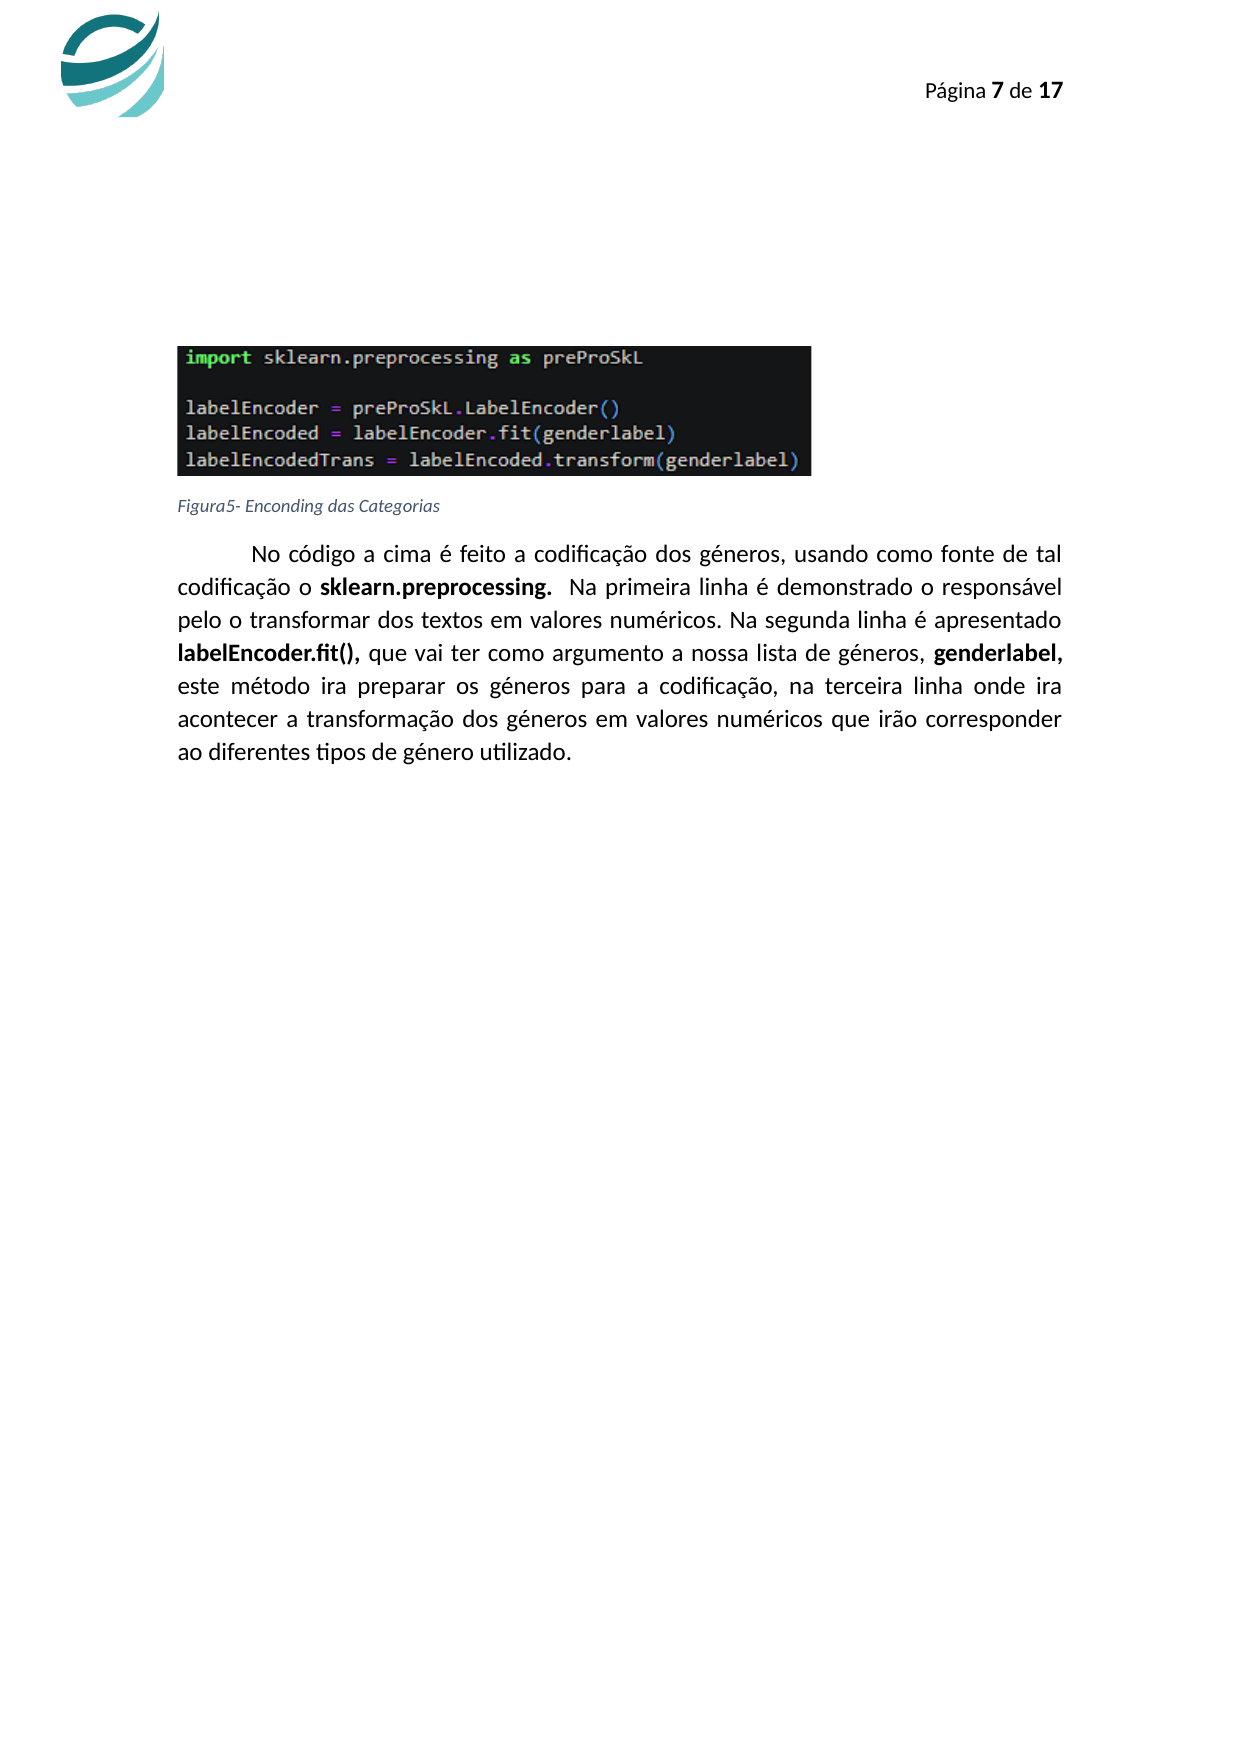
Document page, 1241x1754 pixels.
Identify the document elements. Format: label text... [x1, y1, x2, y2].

text Figura5- Enconding das Categorias [177, 494, 1063, 517]
picture [61, 11, 164, 118]
text No código a cima é feito a codificação dos géneros, usando como fonte de tal codificação o sklearn.preprocessing. Na primeira linha é demonstrado o responsável pelo o transformar dos textos em valores numéricos. Na segunda linha é apresentado labelEncoder.fit(), que vai ter como argumento a nossa lista de géneros, genderlabel, este método ira preparar os géneros para a codificação, na terceira linha onde ira acontecer a transformação dos géneros em valores numéricos que irão corresponder ao diferentes tipos de género utilizado. [177, 538, 1063, 766]
picture [177, 346, 812, 476]
